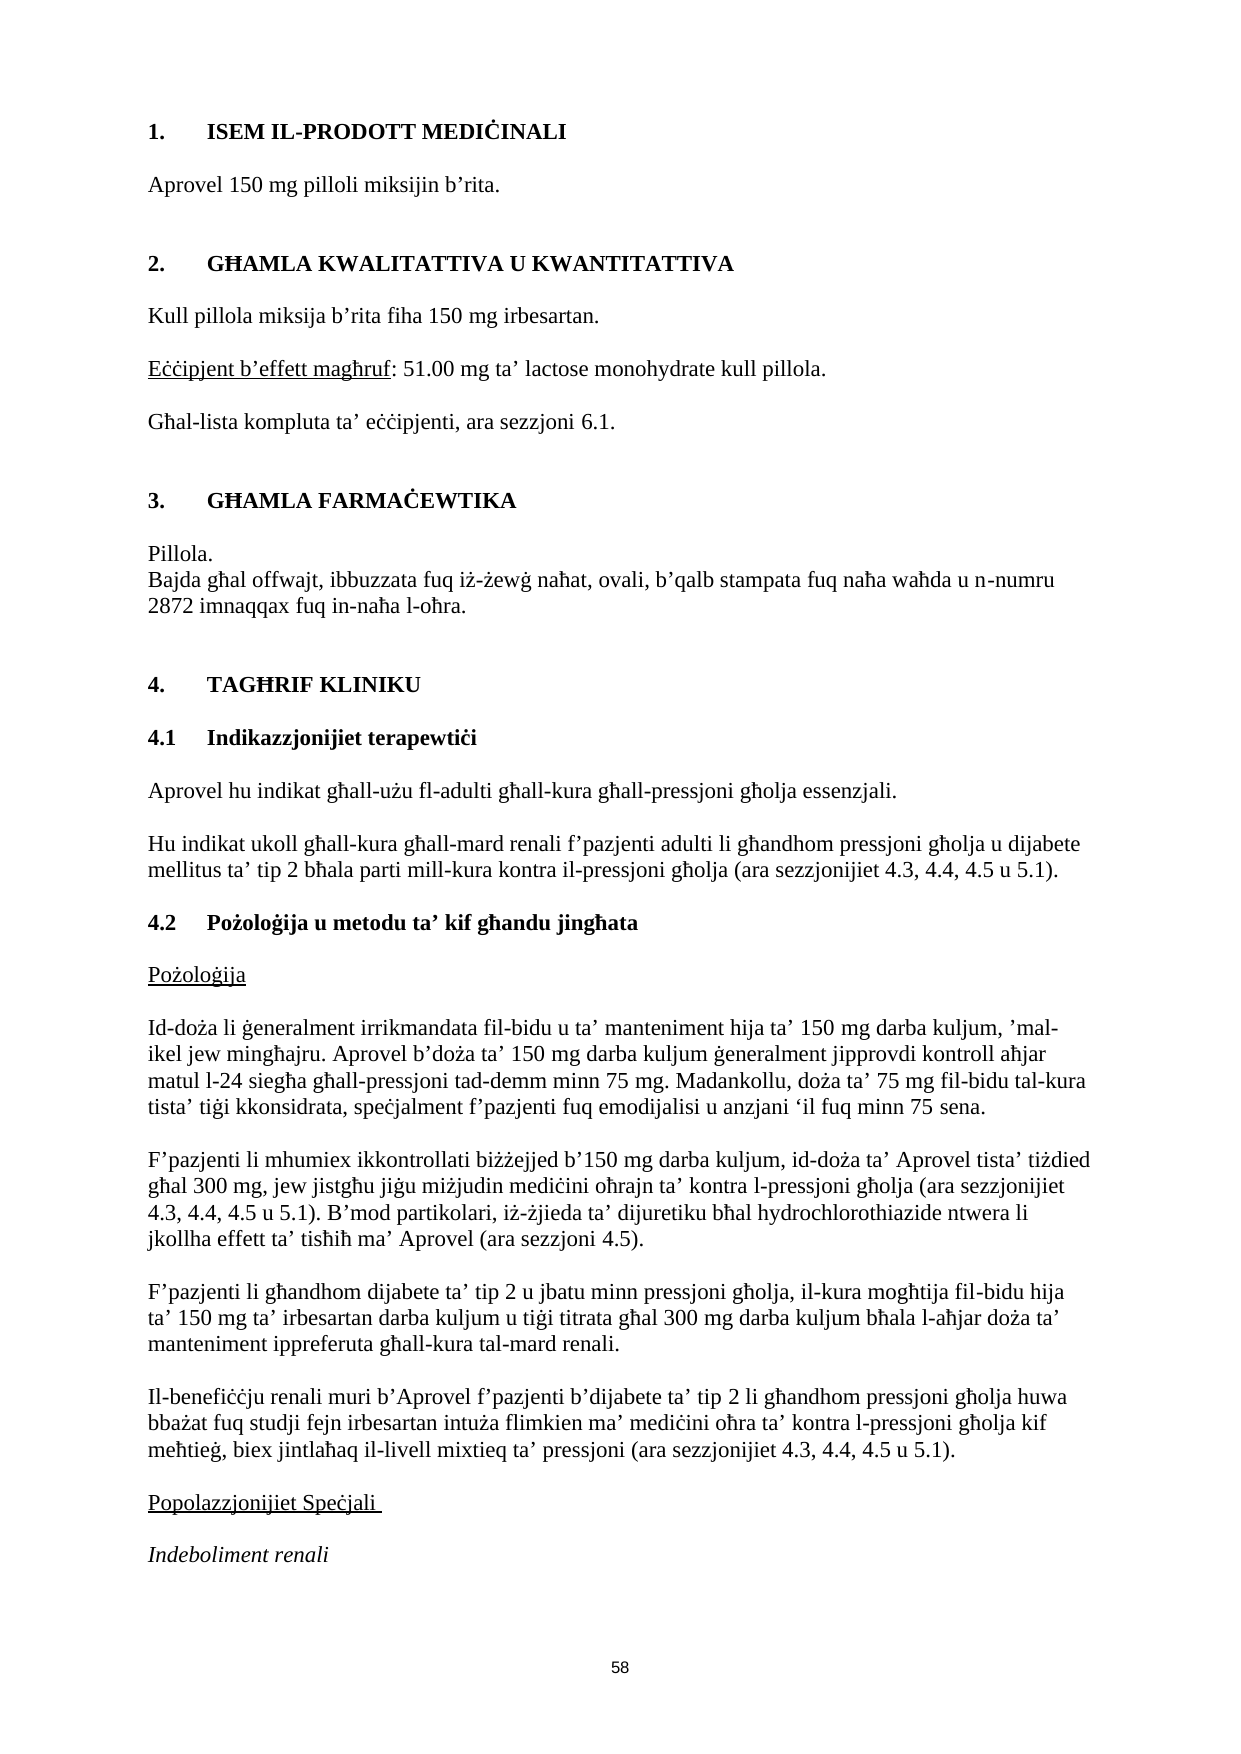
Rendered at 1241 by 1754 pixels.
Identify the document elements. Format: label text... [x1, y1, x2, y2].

text Pillola. [148, 540, 1093, 566]
text Popolazzjonijiet Speċjali [148, 1488, 1093, 1515]
text Hu indikat ukoll għall-kura għall-mard renali f’pazjenti adulti li għandhom pressjoni għolja u dijabete mellitus ta’ tip 2 bħala parti mill-kura kontra il-pressjoni għolja (ara sezzjonijiet 4.3, 4.4, 4.5 u 5.1). [148, 830, 1093, 882]
text Aprovel hu indikat għall-użu fl-adulti għall-kura għall-pressjoni għolja essenzjali. [148, 777, 1093, 803]
text Pożoloġija [148, 961, 1093, 988]
text Għal-lista kompluta ta’ eċċipjenti, ara sezzjoni 6.1. [148, 408, 1093, 434]
text Aprovel 150 mg pilloli miksijin b’rita. [148, 171, 1093, 197]
subtitle 2. GĦAMLA KWALITATTIVA U KWANTITATTIVA [148, 250, 1093, 276]
subtitle 4.1 Indikazzjonijiet terapewtiċi [148, 724, 1093, 751]
text F’pazjenti li mhumiex ikkontrollati biżżejjed b’150 mg darba kuljum, id-doża ta’ Aprovel tista’ tiżdied għal 300 mg, jew jistgħu jiġu miżjudin mediċini oħrajn ta’ kontra l-pressjoni għolja (ara sezzjonijiet 4.3, 4.4, 4.5 u 5.1). B’mod partikolari, iż-żjieda ta’ dijuretiku bħal hydrochlorothiazide ntwera li jkollha effett ta’ tisħiħ ma’ Aprovel (ara sezzjoni 4.5). [148, 1146, 1093, 1251]
text Il-benefiċċju renali muri b’Aprovel f’pazjenti b’dijabete ta’ tip 2 li għandhom pressjoni għolja huwa bbażat fuq studji fejn irbesartan intuża flimkien ma’ mediċini oħra ta’ kontra l-pressjoni għolja kif meħtieġ, biex jintlaħaq il-livell mixtieq ta’ pressjoni (ara sezzjonijiet 4.3, 4.4, 4.5 u 5.1). [148, 1383, 1093, 1462]
subtitle 3. GĦAMLA FARMAĊEWTIKA [148, 487, 1093, 513]
text Indeboliment renali [148, 1541, 1093, 1568]
subtitle 4. TAGĦRIF KLINIKU [148, 672, 1093, 698]
text Id-doża li ġeneralment irrikmandata fil-bidu u ta’ manteniment hija ta’ 150 mg darba kuljum, ’mal-ikel jew mingħajru. Aprovel b’doża ta’ 150 mg darba kuljum ġeneralment jipprovdi kontroll aħjar matul l-24 siegħa għall-pressjoni tad-demm minn 75 mg. Madankollu, doża ta’ 75 mg fil-bidu tal-kura tista’ tiġi kkonsidrata, speċjalment f’pazjenti fuq emodijalisi u anzjani ‘il fuq minn 75 sena. [148, 1014, 1093, 1119]
text Kull pillola miksija b’rita fiha 150 mg irbesartan. [148, 303, 1093, 329]
text Eċċipjent b’effett magħruf: 51.00 mg ta’ lactose monohydrate kull pillola. [148, 355, 1093, 382]
subtitle 1. ISEM IL-PRODOTT MEDIĊINALI [148, 118, 1093, 144]
text F’pazjenti li għandhom dijabete ta’ tip 2 u jbatu minn pressjoni għolja, il-kura mogħtija fil-bidu hija ta’ 150 mg ta’ irbesartan darba kuljum u tiġi titrata għal 300 mg darba kuljum bħala l-aħjar doża ta’ manteniment ippreferuta għall-kura tal-mard renali. [148, 1278, 1093, 1357]
subtitle 4.2 Pożoloġija u metodu ta’ kif għandu jingħata [148, 909, 1093, 935]
text Bajda għal offwajt, ibbuzzata fuq iż-żewġ naħat, ovali, b’qalb stampata fuq naħa waħda u n-numru 2872 imnaqqax fuq in-naħa l-oħra. [148, 566, 1093, 619]
